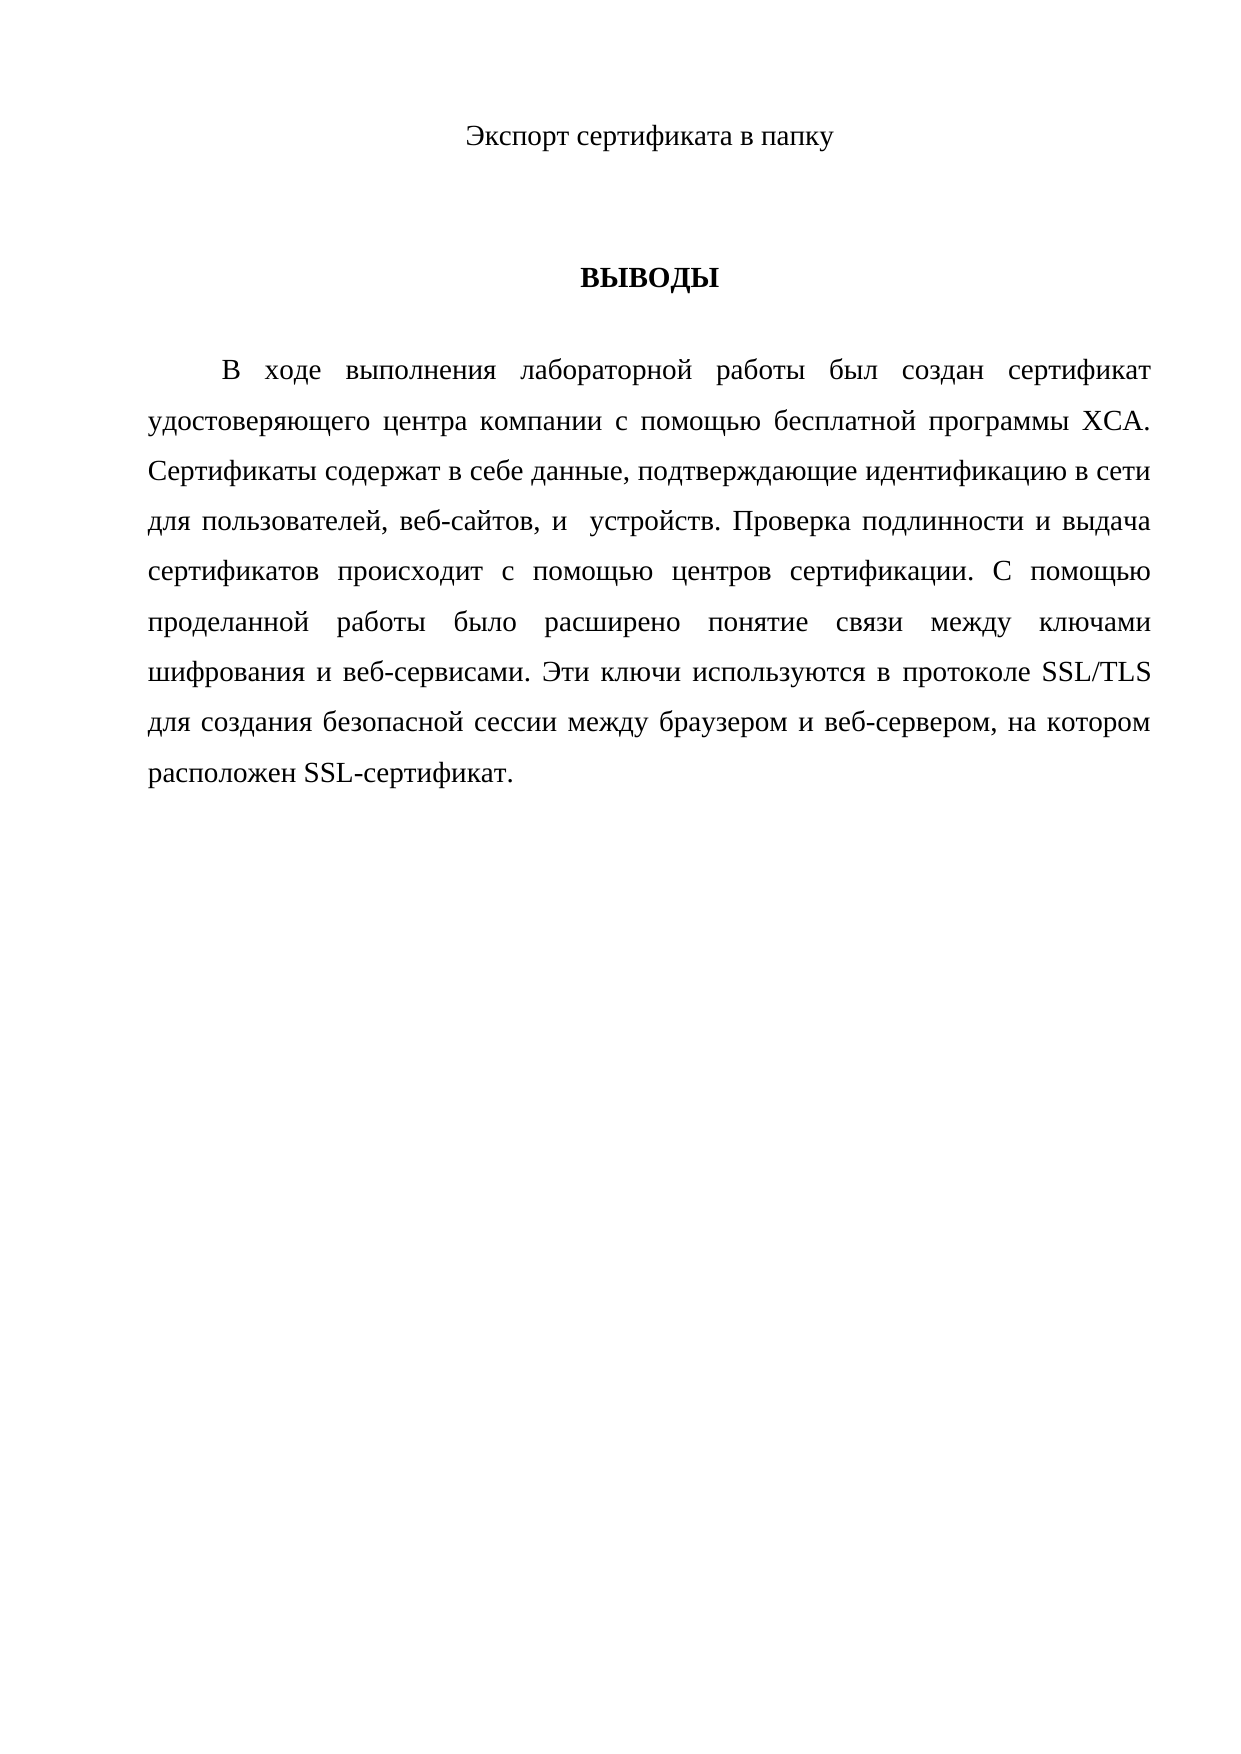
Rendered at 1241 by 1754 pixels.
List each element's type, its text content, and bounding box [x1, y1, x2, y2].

text Экспорт сертификата в папку [148, 118, 1152, 152]
text В ходе выполнения лабораторной работы был создан сертификат удостоверяющего центра компании с помощью бесплатной программы XCA. Сертификаты содержат в себе данные, подтверждающие идентификацию в сети для пользователей, веб-сайтов, и устройств. Проверка подлинности и выдача сертификатов происходит с помощью центров сертификации. С помощью проделанной работы было расширено понятие связи между ключами шифрования и веб-сервисами. Эти ключи используются в протоколе SSL/TLS для создания безопасной сессии между браузером и веб-сервером, на котором расположен SSL-сертификат. [148, 352, 1152, 788]
subtitle ВЫВОДЫ [148, 260, 1152, 294]
